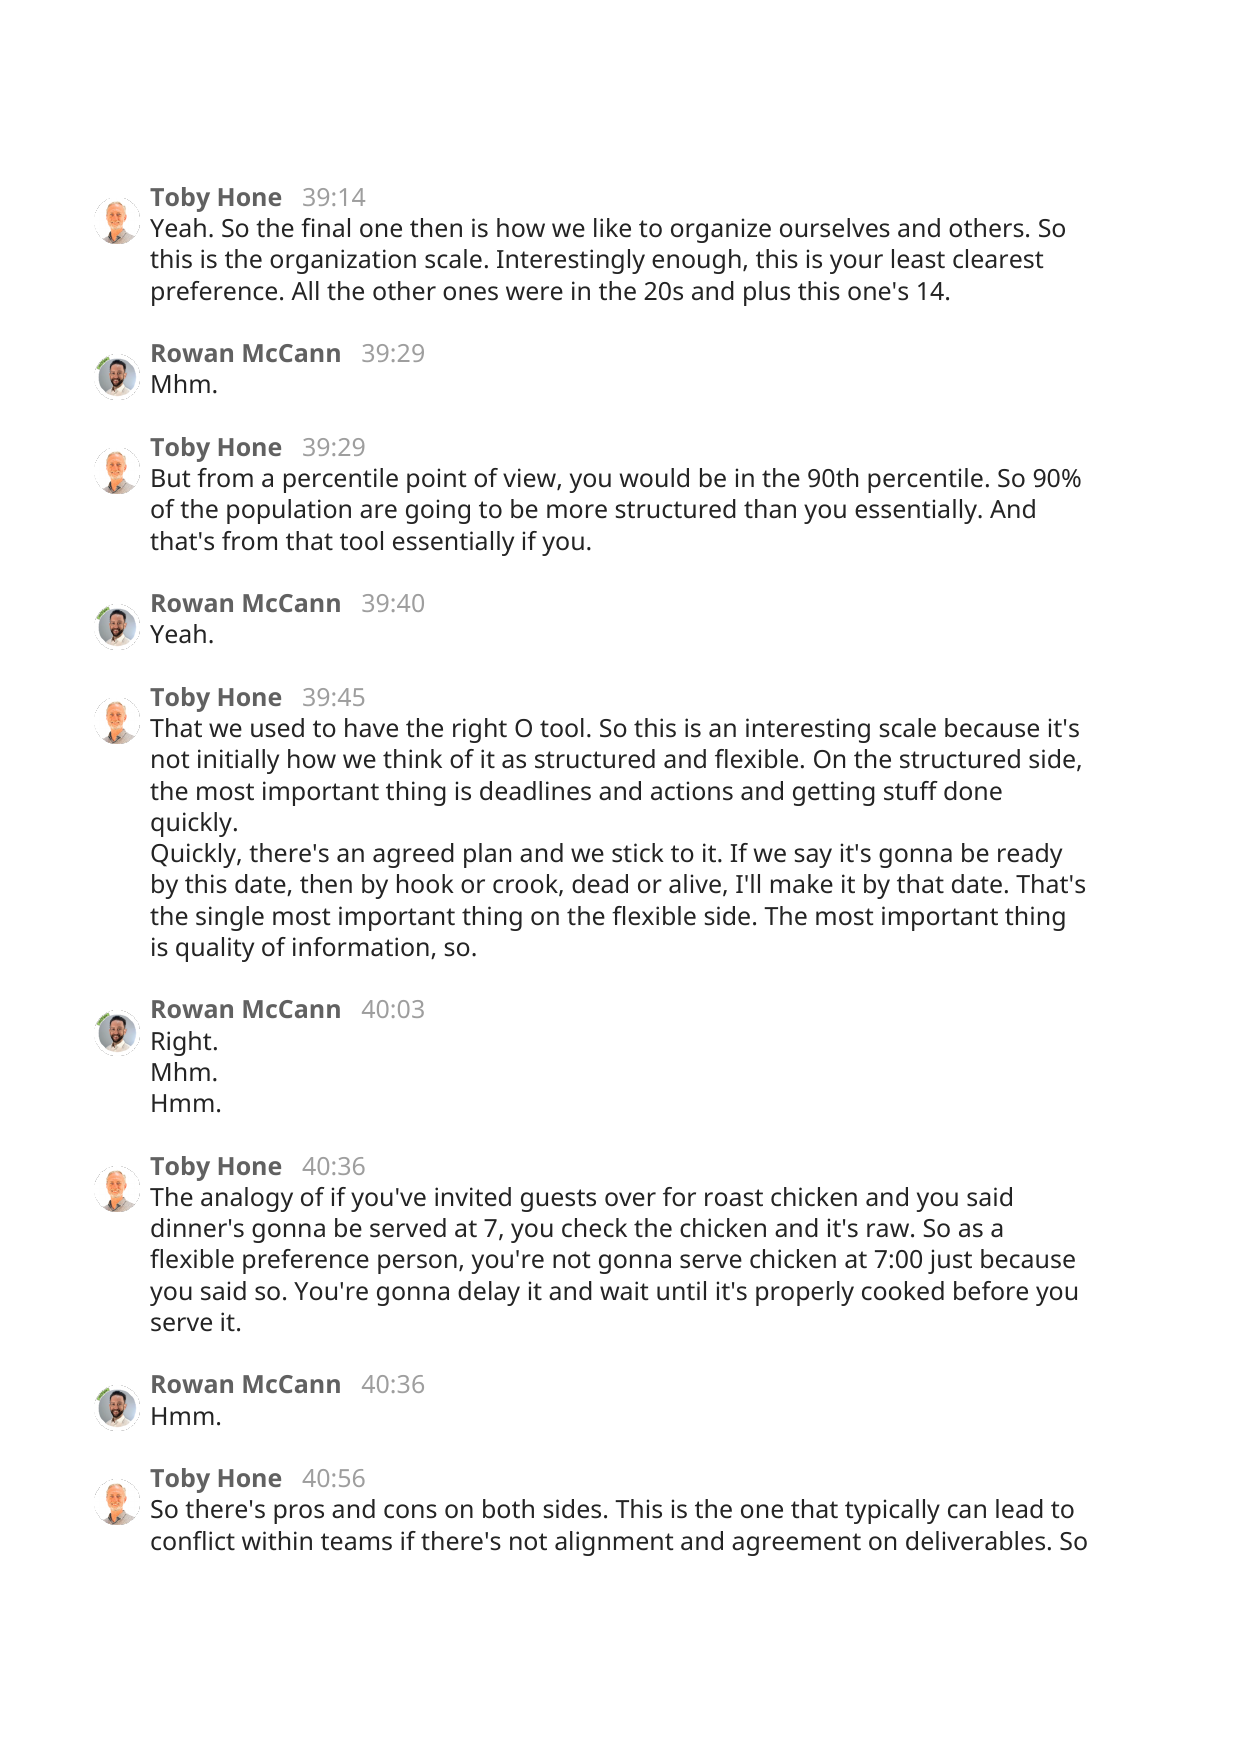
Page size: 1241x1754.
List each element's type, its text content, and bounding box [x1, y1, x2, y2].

text Toby Hone 39:14 Yeah. So the final one then is how we like to organize ourselves and others. So this is the organization scale. Interestingly enough, this is your least clearest preference. All the other ones were in the 20s and plus this one's 14. [150, 150, 1090, 306]
picture [94, 198, 140, 244]
picture [94, 1385, 140, 1431]
text Toby Hone 39:29 But from a percentile point of view, you would be in the 90th percentile. So 90% of the population are going to be more structured than you essentially. And that's from that tool essentially if you. [150, 400, 1090, 556]
text Toby Hone 40:36 The analogy of if you've invited guests over for roast chicken and you said dinner's gonna be served at 7, you check the chicken and it's raw. So as a flexible preference person, you're not gonna serve chicken at 7:00 just because you said so. You're gonna delay it and wait until it's properly cooked before you serve it. [150, 1119, 1090, 1337]
picture [94, 448, 140, 494]
picture [94, 698, 140, 744]
text Rowan McCann 39:40 Yeah. [150, 556, 1090, 650]
text Rowan McCann 39:29 Mhm. [150, 306, 1090, 400]
text Rowan McCann 40:36 Hmm. [150, 1337, 1090, 1431]
text Toby Hone 39:45 That we used to have the right O tool. So this is an interesting scale because it's not initially how we think of it as structured and flexible. On the structured side, the most important thing is deadlines and actions and getting stuff done quickly. Quickly, there's an agreed plan and we stick to it. If we say it's gonna be ready by this date, then by hook or crook, dead or alive, I'll make it by that date. That's the single most important thing on the flexible side. The most important thing is quality of information, so. [150, 650, 1090, 962]
picture [94, 1479, 140, 1525]
picture [94, 604, 140, 650]
picture [94, 1010, 140, 1056]
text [150, 1431, 1090, 1556]
text Rowan McCann 40:03 Right. Mhm. Hmm. [150, 962, 1090, 1119]
picture [94, 1166, 140, 1212]
picture [94, 354, 140, 400]
